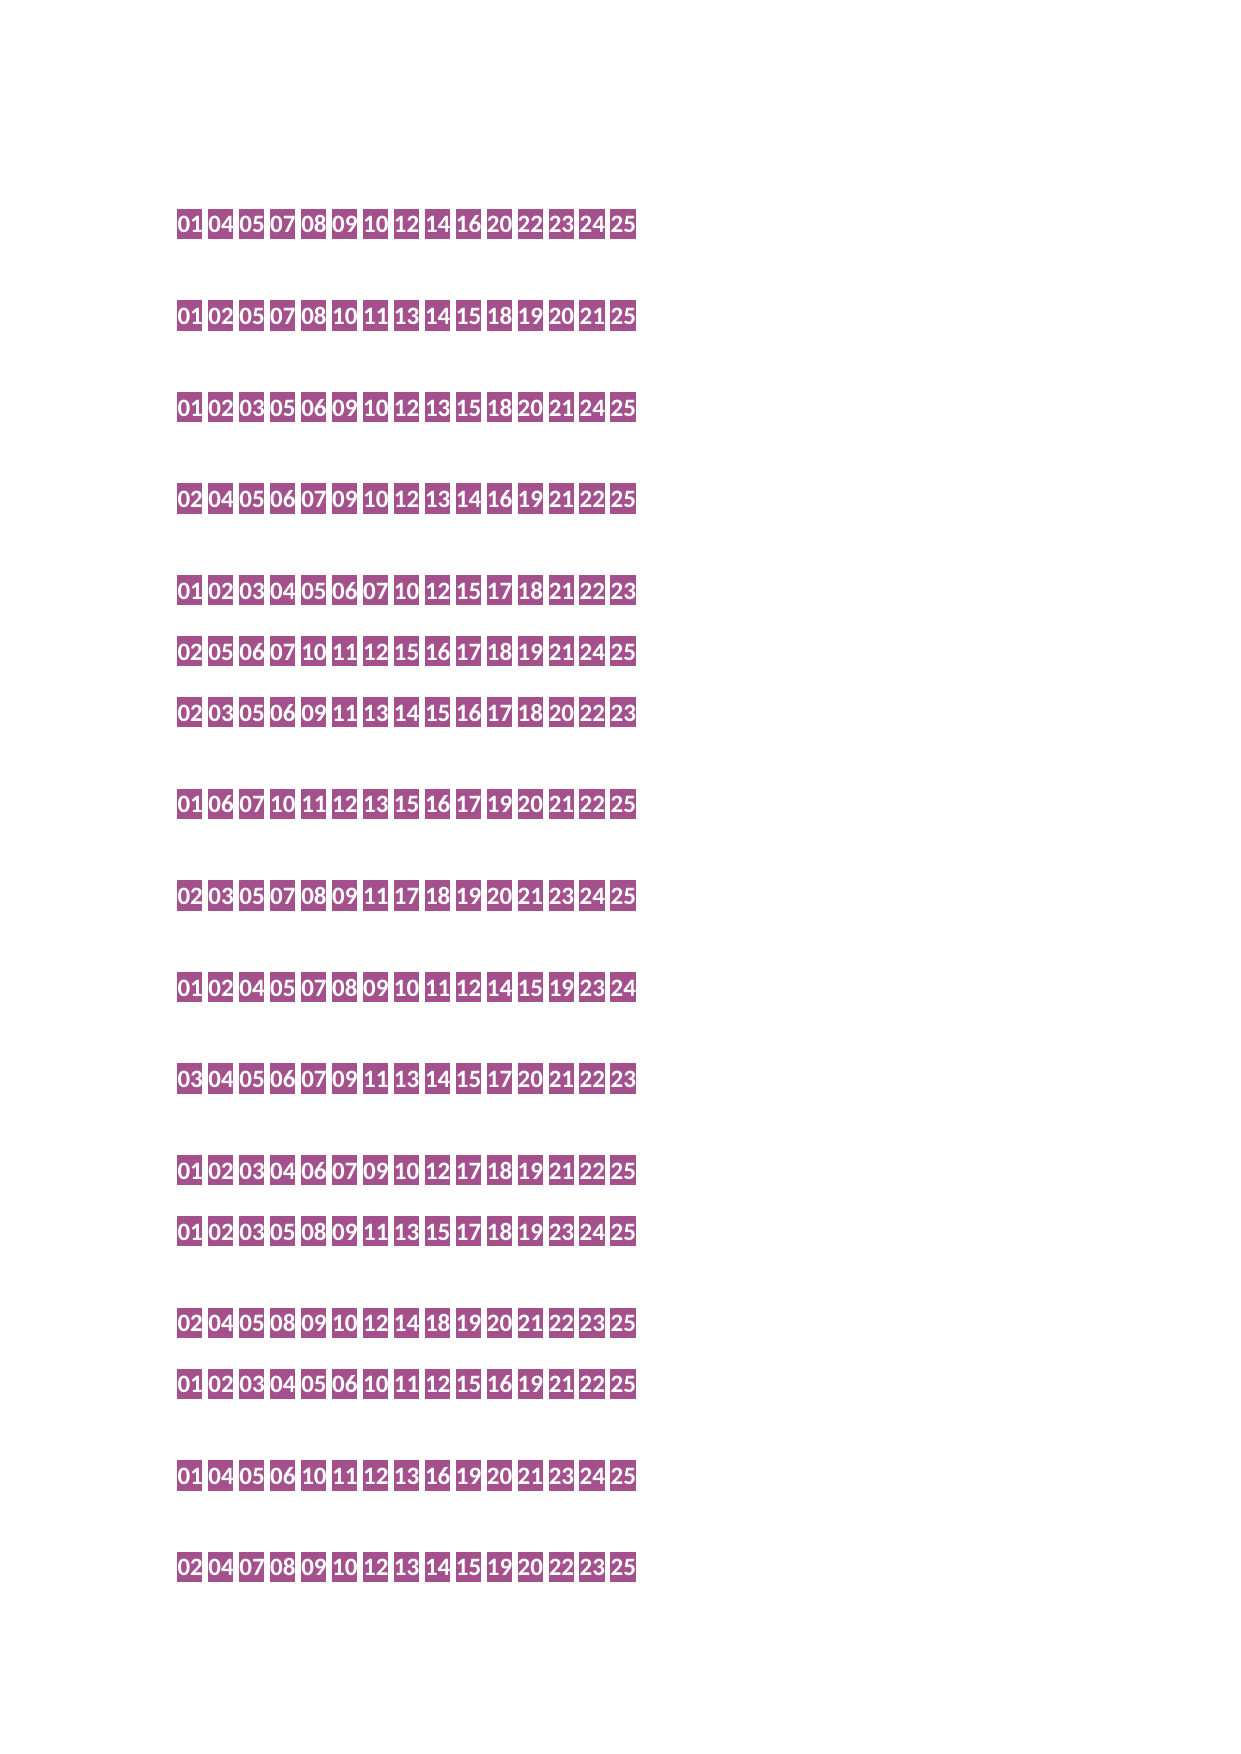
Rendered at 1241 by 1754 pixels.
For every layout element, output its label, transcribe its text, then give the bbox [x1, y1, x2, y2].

text 01 04 05 06 10 11 12 13 16 19 20 21 23 24 25 [177, 1399, 1063, 1491]
text 01 02 03 05 08 09 11 13 15 17 18 19 23 24 25 [177, 1185, 1063, 1246]
text 01 02 04 05 07 08 09 10 11 12 14 15 19 23 24 [177, 911, 1063, 1002]
text 01 02 03 04 06 07 09 10 12 17 18 19 21 22 25 [177, 1094, 1063, 1185]
text 03 04 05 06 07 09 11 13 14 15 17 20 21 22 23 [177, 1002, 1063, 1094]
text 01 06 07 10 11 12 13 15 16 17 19 20 21 22 25 [177, 727, 1063, 819]
text 01 02 03 04 05 06 10 11 12 15 16 19 21 22 25 [177, 1338, 1063, 1399]
text 02 04 05 08 09 10 12 14 18 19 20 21 22 23 25 [177, 1246, 1063, 1338]
text 01 02 03 05 06 09 10 12 13 15 18 20 21 24 25 [177, 331, 1063, 422]
text 01 02 05 07 08 10 11 13 14 15 18 19 20 21 25 [177, 239, 1063, 331]
text 02 03 05 07 08 09 11 17 18 19 20 21 23 24 25 [177, 819, 1063, 911]
text 02 04 05 06 07 09 10 12 13 14 16 19 21 22 25 [177, 422, 1063, 514]
text 01 04 05 07 08 09 10 12 14 16 20 22 23 24 25 [177, 148, 1063, 239]
text 02 03 05 06 09 11 13 14 15 16 17 18 20 22 23 [177, 666, 1063, 727]
text 02 05 06 07 10 11 12 15 16 17 18 19 21 24 25 [177, 605, 1063, 666]
text 02 04 07 08 09 10 12 13 14 15 19 20 22 23 25 [177, 1491, 1063, 1582]
text 01 02 03 04 05 06 07 10 12 15 17 18 21 22 23 [177, 514, 1063, 605]
